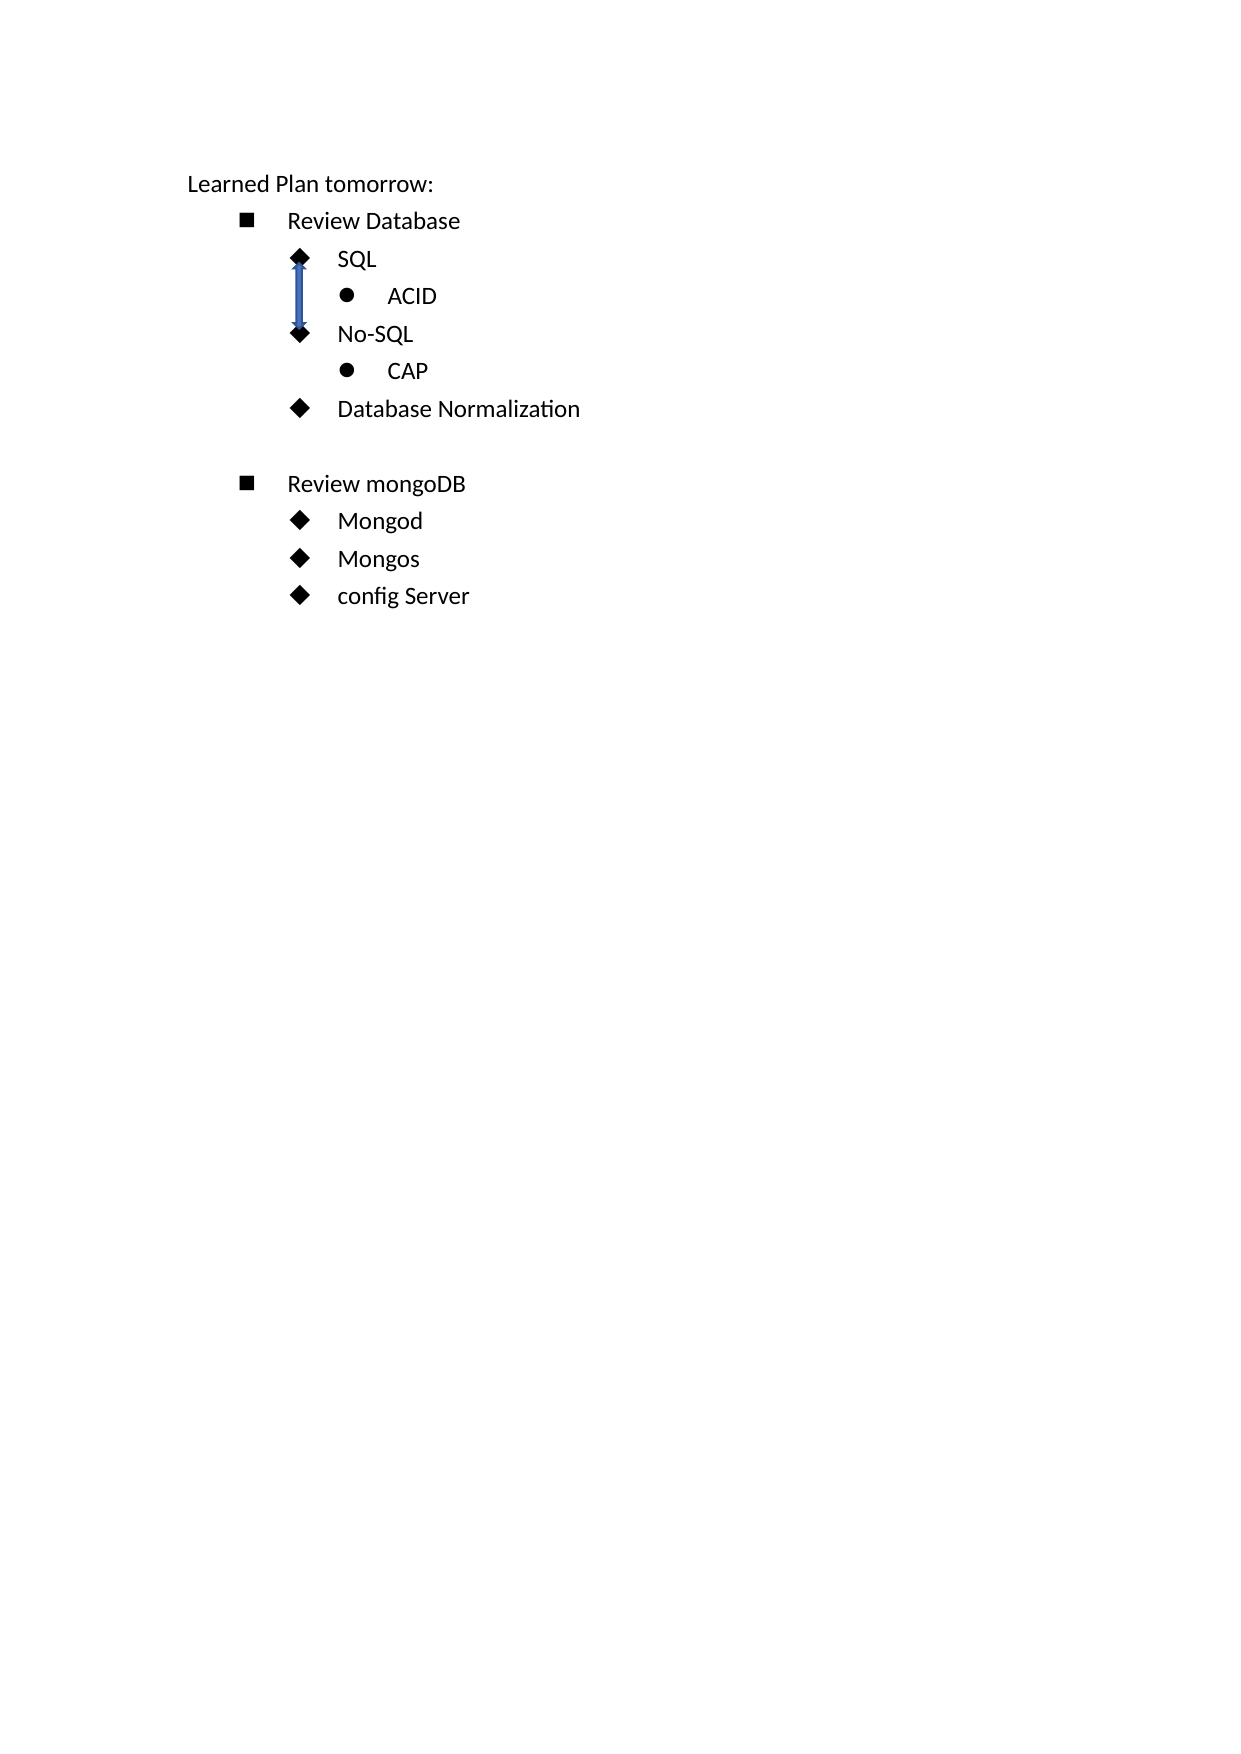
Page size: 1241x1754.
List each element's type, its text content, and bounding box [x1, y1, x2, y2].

list config Server [287, 577, 1053, 614]
list CAP [337, 352, 1053, 389]
list Mongod [287, 502, 1053, 539]
list Database Normalization [287, 389, 1053, 427]
list Mongos [287, 539, 1053, 577]
list Review mongoDB [237, 464, 1053, 502]
list SQL [287, 239, 1053, 277]
text Learned Plan tomorrow: [187, 164, 1053, 202]
list No-SQL [287, 314, 1053, 352]
list Review Database [237, 202, 1053, 239]
list ACID [337, 277, 1053, 314]
